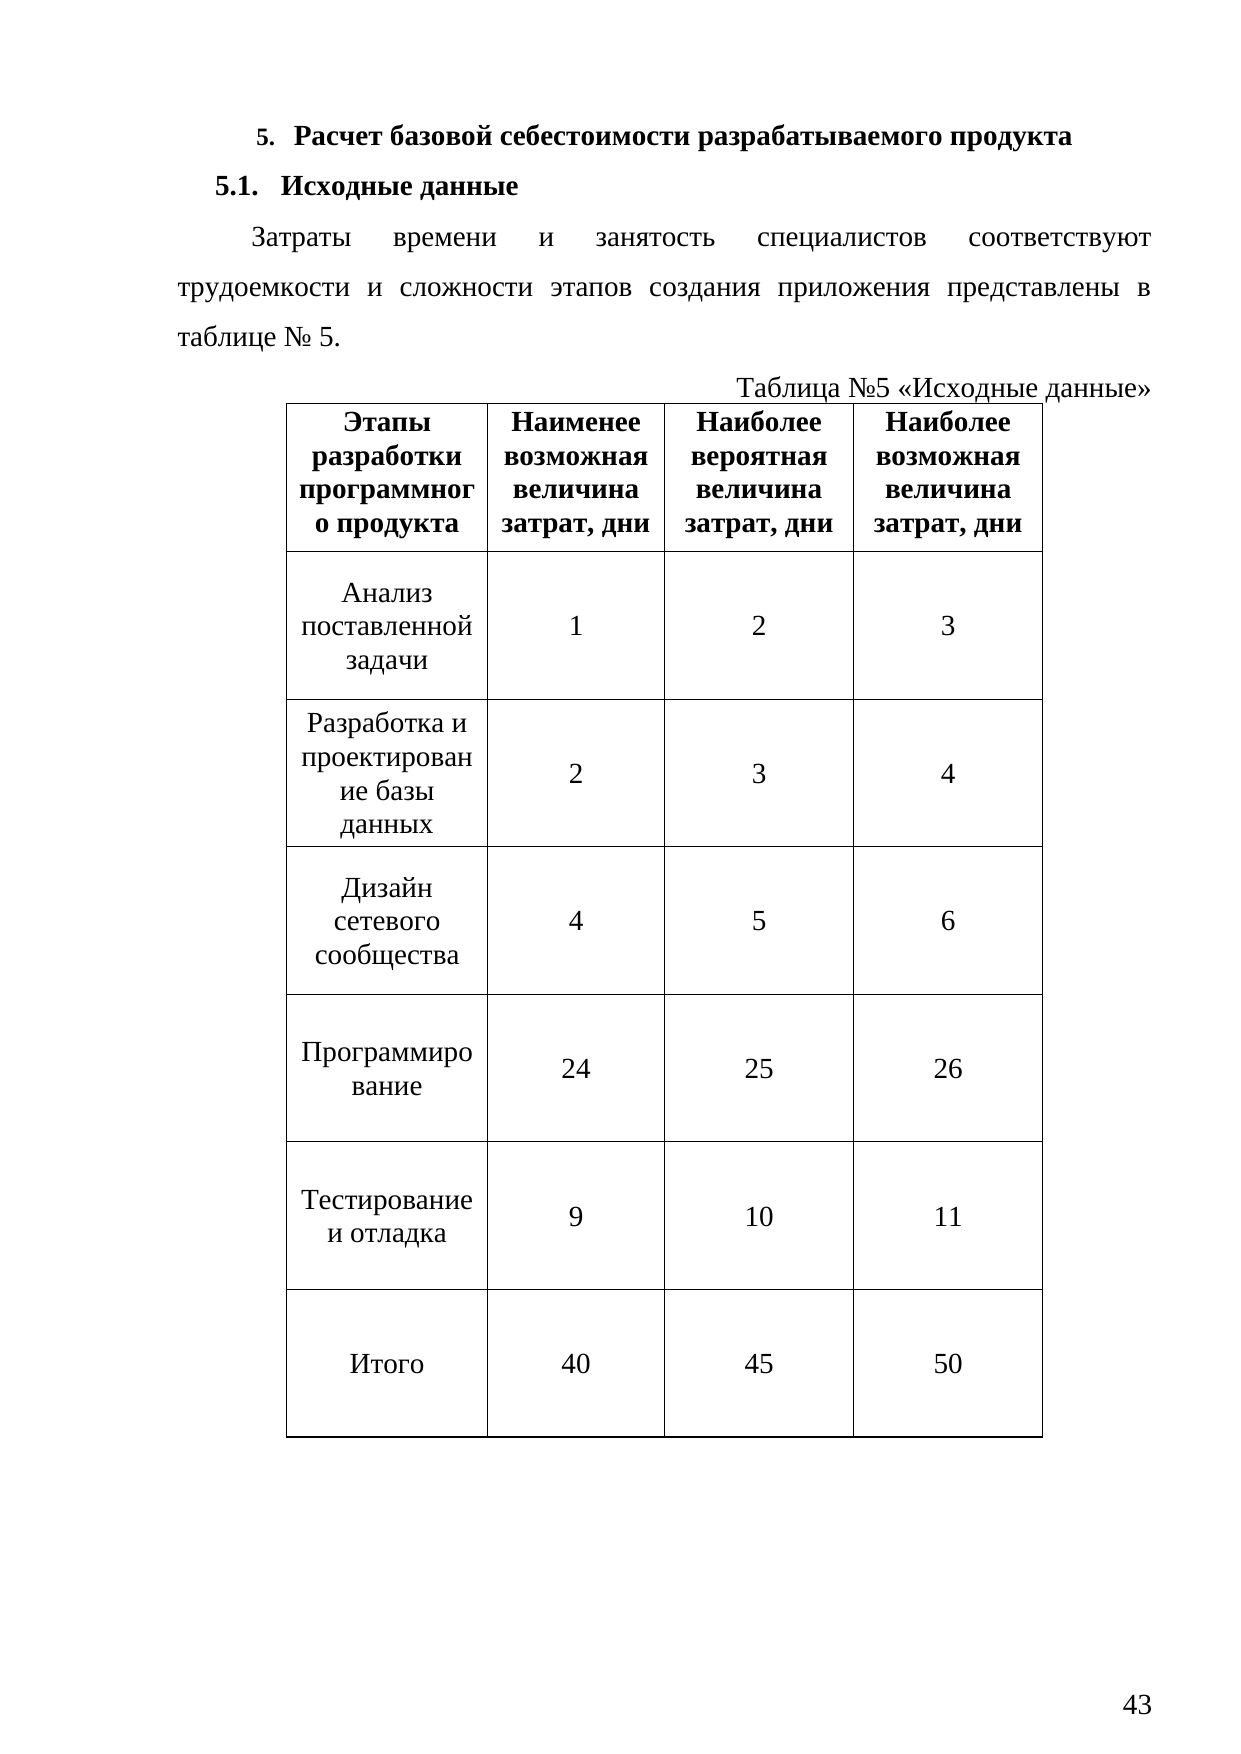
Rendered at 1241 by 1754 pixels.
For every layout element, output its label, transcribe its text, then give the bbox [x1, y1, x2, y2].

text Таблица №5 «Исходные данные» [177, 370, 1152, 403]
table_cell Программирование [287, 995, 487, 1141]
table_cell Тестирование и отладка [287, 1142, 487, 1289]
table_cell 1 [488, 552, 664, 698]
table_cell 4 [854, 700, 1042, 846]
table_cell 4 [488, 847, 664, 994]
table_cell 2 [488, 700, 664, 846]
table_cell 45 [665, 1290, 853, 1436]
table_cell Разработка и проектирование базы данных [287, 700, 487, 846]
table_cell 50 [854, 1290, 1042, 1436]
table_cell Дизайн сетевого сообщества [287, 847, 487, 994]
subtitle Расчет базовой себестоимости разрабатываемого продукта [177, 118, 1152, 152]
table_cell 26 [854, 995, 1042, 1141]
table_cell 24 [488, 995, 664, 1141]
table_cell 5 [665, 847, 853, 994]
table_cell 9 [488, 1142, 664, 1289]
table_cell 11 [854, 1142, 1042, 1289]
table_cell 3 [854, 552, 1042, 698]
table_cell Итого [287, 1290, 487, 1436]
table_header Наиболее вероятная величина затрат, дни [665, 404, 853, 551]
table_cell 3 [665, 700, 853, 846]
table_cell 10 [665, 1142, 853, 1289]
table_header Наиболее возможная величина затрат, дни [854, 404, 1042, 551]
table_header Этапы разработки программного продукта [287, 404, 487, 551]
text Затраты времени и занятость специалистов соответствуют трудоемкости и сложности этапов создания приложения представлены в таблице № 5. [177, 219, 1152, 353]
table_cell 25 [665, 995, 853, 1141]
subtitle Исходные данные [215, 168, 1152, 202]
table_cell 2 [665, 552, 853, 698]
table_cell 40 [488, 1290, 664, 1436]
table_cell 6 [854, 847, 1042, 994]
table_header Наименее возможная величина затрат, дни [488, 404, 664, 551]
table_cell Анализ поставленной задачи [287, 552, 487, 698]
